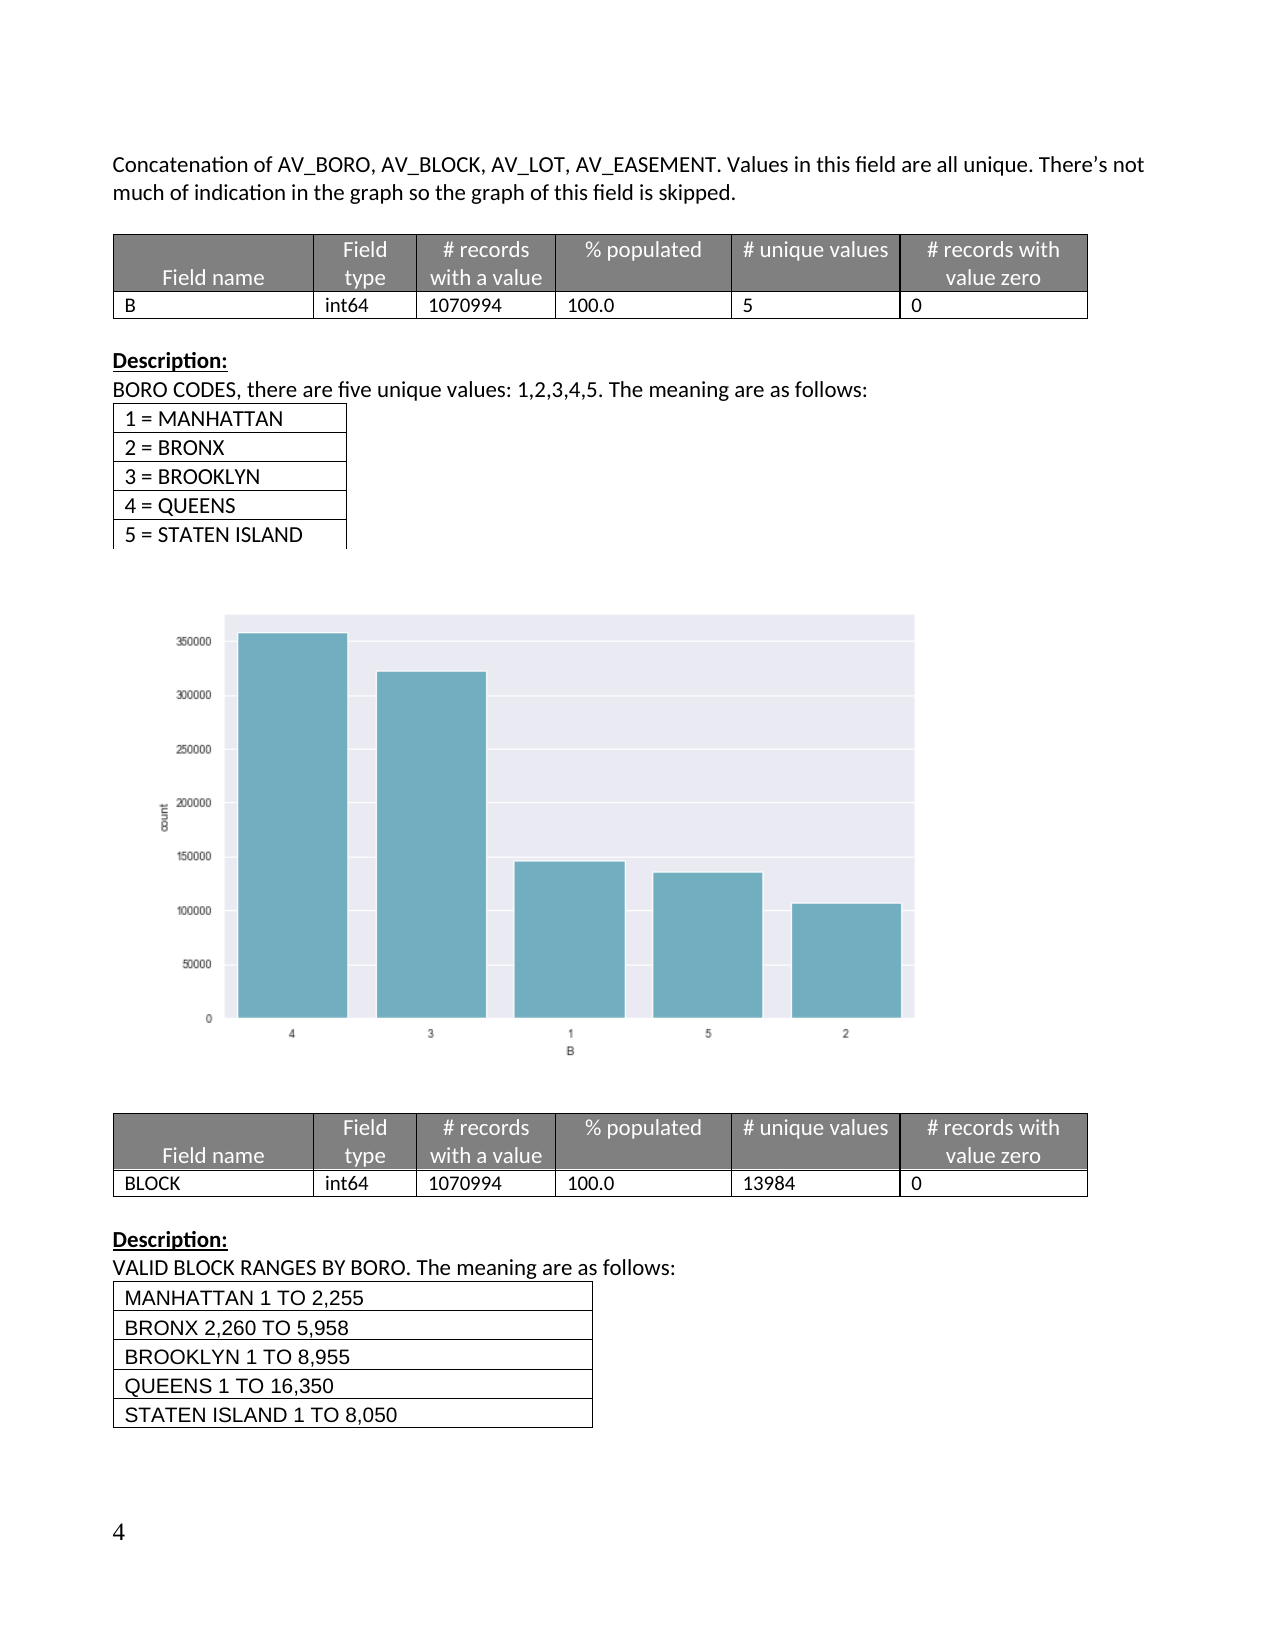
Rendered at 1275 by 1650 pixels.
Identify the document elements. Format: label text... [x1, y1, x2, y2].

table_header Field name [114, 1114, 313, 1169]
table_cell BROOKLYN 1 TO 8,955 [114, 1340, 592, 1368]
table_header # records with value zero [901, 235, 1087, 291]
table_cell 2 = BRONX [114, 433, 346, 461]
table_header Field type [314, 1114, 416, 1169]
table_header # records with value zero [901, 1114, 1087, 1169]
table_cell int64 [314, 1171, 416, 1196]
table_header # records with a value [417, 1114, 555, 1169]
table_cell 100.0 [556, 292, 731, 318]
table_header % populated [556, 1114, 731, 1169]
text Description: [112, 347, 1162, 375]
table_cell 5 = STATEN ISLAND [114, 520, 346, 548]
table_header Field type [314, 235, 416, 291]
table_cell 1070994 [417, 292, 555, 318]
table_cell 4 = QUEENS [114, 491, 346, 519]
text VALID BLOCK RANGES BY BORO. The meaning are as follows: [112, 1253, 1162, 1281]
table_header # unique values [732, 235, 899, 291]
table_header MANHATTAN 1 TO 2,255 [114, 1282, 592, 1310]
table_cell 3 = BROOKLYN [114, 462, 346, 490]
table_header % populated [556, 235, 731, 291]
table_cell BRONX 2,260 TO 5,958 [114, 1311, 592, 1339]
table_cell BLOCK [114, 1171, 313, 1196]
picture [112, 549, 1004, 1085]
table_header # unique values [732, 1114, 899, 1169]
text Description: [112, 1225, 1162, 1253]
table_header Field name [114, 235, 313, 291]
table_cell int64 [314, 292, 416, 318]
table_cell QUEENS 1 TO 16,350 [114, 1370, 592, 1398]
table_cell 1070994 [417, 1171, 555, 1196]
text BORO CODES, there are five unique values: 1,2,3,4,5. The meaning are as follows: [112, 375, 1162, 403]
table_cell 100.0 [556, 1171, 731, 1196]
table_header # records with a value [417, 235, 555, 291]
table_header 1 = MANHATTAN [114, 404, 346, 432]
table_cell STATEN ISLAND 1 TO 8,050 [114, 1399, 592, 1427]
table_cell B [114, 292, 313, 318]
text Concatenation of AV_BORO, AV_BLOCK, AV_LOT, AV_EASEMENT. Values in this field are all unique. There’s not much of indication in the graph so the graph of this field is skipped. [112, 150, 1162, 206]
